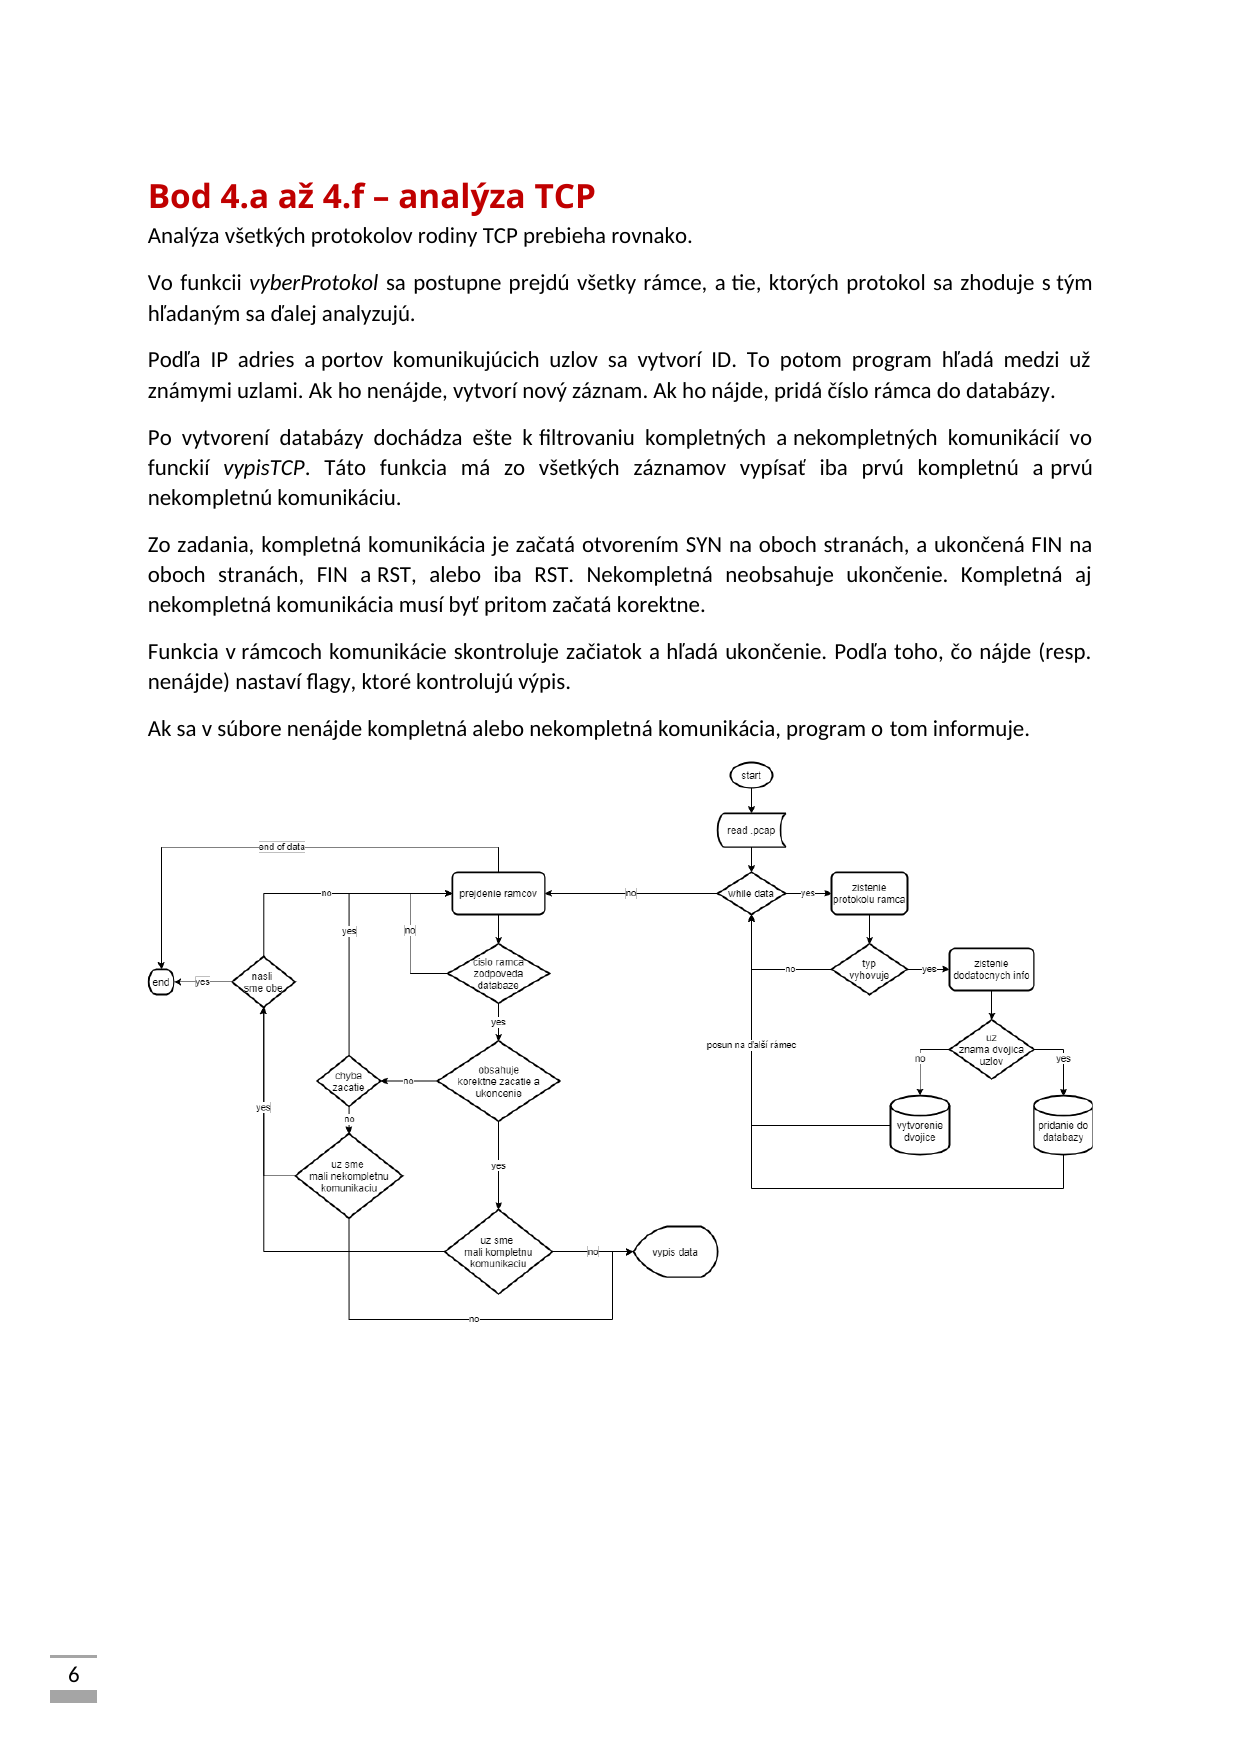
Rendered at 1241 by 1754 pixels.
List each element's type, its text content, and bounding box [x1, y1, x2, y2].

picture [147, 761, 1093, 1326]
text Funkcia v rámcoch komunikácie skontroluje začiatok a hľadá ukončenie. Podľa toho, čo nájde (resp. nenájde) nastaví flagy, ktoré kontrolujú výpis. [148, 637, 1093, 695]
text Vo funkcii vyberProtokol sa postupne prejdú všetky rámce, a tie, ktorých protokol sa zhoduje s tým hľadaným sa ďalej analyzujú. [148, 268, 1093, 327]
text Ak sa v súbore nenájde kompletná alebo nekompletná komunikácia, program o tom informuje. [148, 714, 1093, 742]
text Po vytvorení databázy dochádza ešte k filtrovaniu kompletných a nekompletných komunikácií vo funckií vypisTCP. Táto funkcia má zo všetkých záznamov vypísať iba prvú kompletnú a prvú nekompletnú komunikáciu. [148, 423, 1093, 511]
text Bod 4.a až 4.f – analýza TCP [148, 173, 1093, 218]
text Zo zadania, kompletná komunikácia je začatá otvorením SYN na oboch stranách, a ukončená FIN na oboch stranách, FIN a RST, alebo iba RST. Nekompletná neobsahuje ukončenie. Kompletná aj nekompletná komunikácia musí byť pritom začatá korektne. [148, 530, 1093, 618]
text Analýza všetkých protokolov rodiny TCP prebieha rovnako. [148, 222, 1093, 249]
text Podľa IP adries a portov komunikujúcich uzlov sa vytvorí ID. To potom program hľadá medzi už známymi uzlami. Ak ho nenájde, vytvorí nový záznam. Ak ho nájde, pridá číslo rámca do databázy. [148, 346, 1093, 404]
